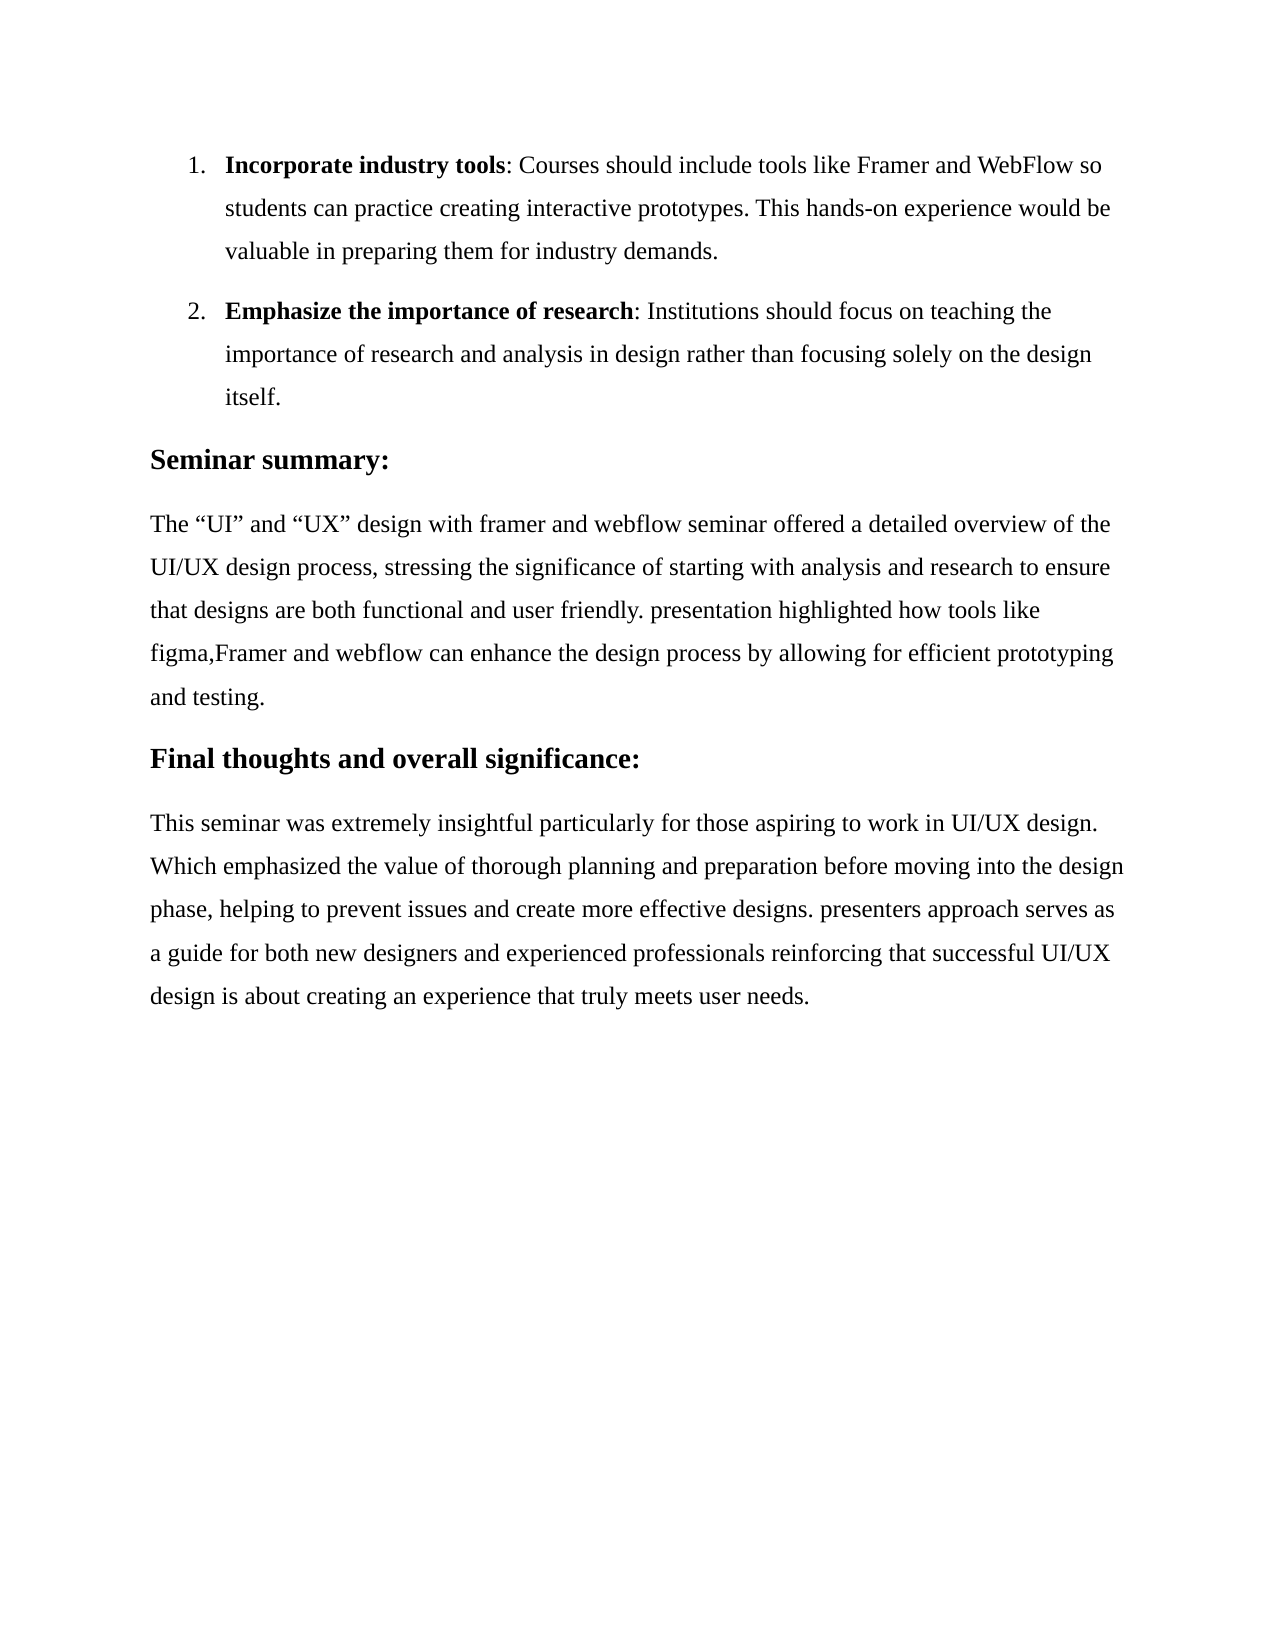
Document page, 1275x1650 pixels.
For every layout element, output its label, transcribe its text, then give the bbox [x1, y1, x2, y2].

text The “UI” and “UX” design with framer and webflow seminar offered a detailed overview of the UI/UX design process, stressing the significance of starting with analysis and research to ensure that designs are both functional and user friendly. presentation highlighted how tools like figma,Framer and webflow can enhance the design process by allowing for efficient prototyping and testing. [150, 509, 1125, 710]
text This seminar was extremely insightful particularly for those aspiring to work in UI/UX design. Which emphasized the value of thorough planning and preparation before moving into the design phase, helping to prevent issues and create more effective designs. presenters approach serves as a guide for both new designers and experienced professionals reinforcing that successful UI/UX design is about creating an experience that truly meets user needs. [150, 808, 1125, 1009]
list Incorporate industry tools: Courses should include tools like Framer and WebFlow so students can practice creating interactive prototypes. This hands-on experience would be valuable in preparing them for industry demands. [187, 150, 1125, 265]
text Seminar summary: [150, 442, 1125, 476]
text Final thoughts and overall significance: [150, 741, 1125, 775]
list Emphasize the importance of research: Institutions should focus on teaching the importance of research and analysis in design rather than focusing solely on the design itself. [187, 296, 1125, 411]
